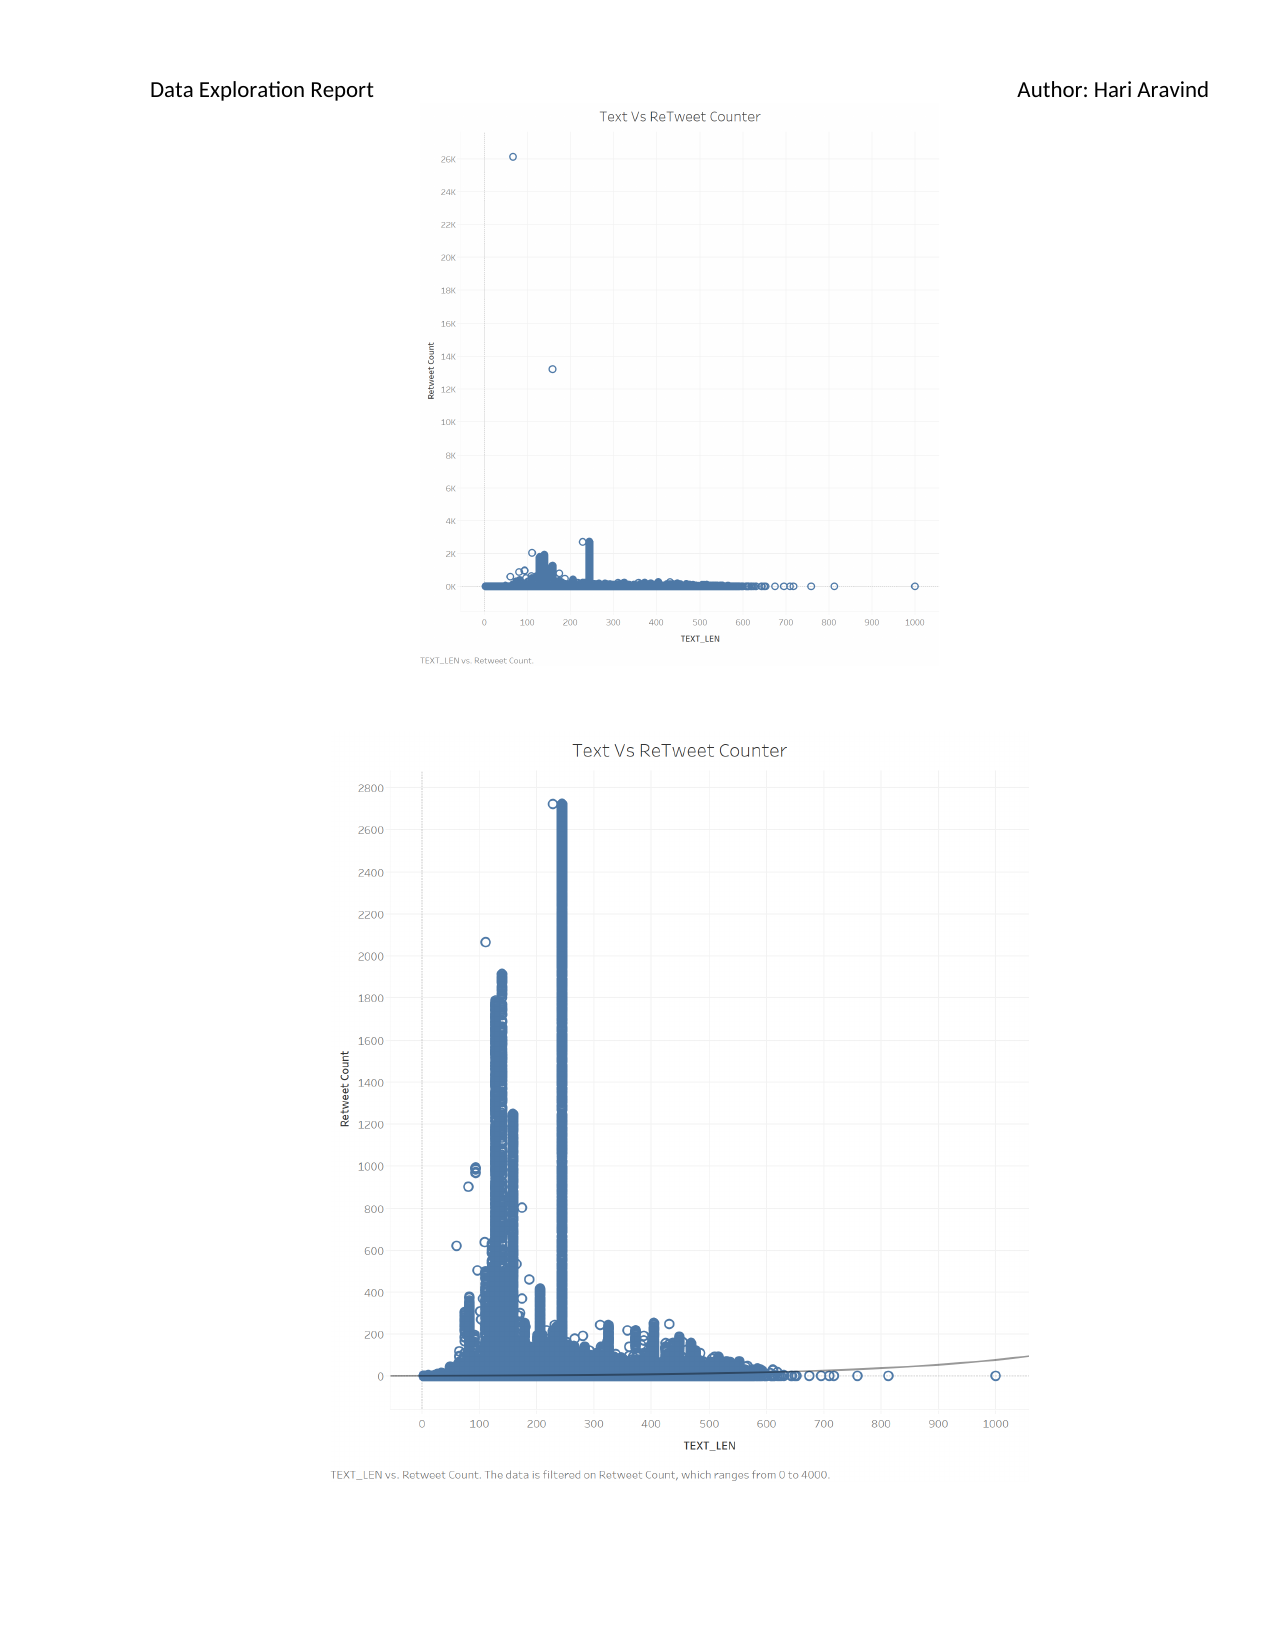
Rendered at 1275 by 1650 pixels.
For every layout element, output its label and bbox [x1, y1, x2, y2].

picture [420, 103, 940, 666]
picture [330, 731, 1029, 1482]
